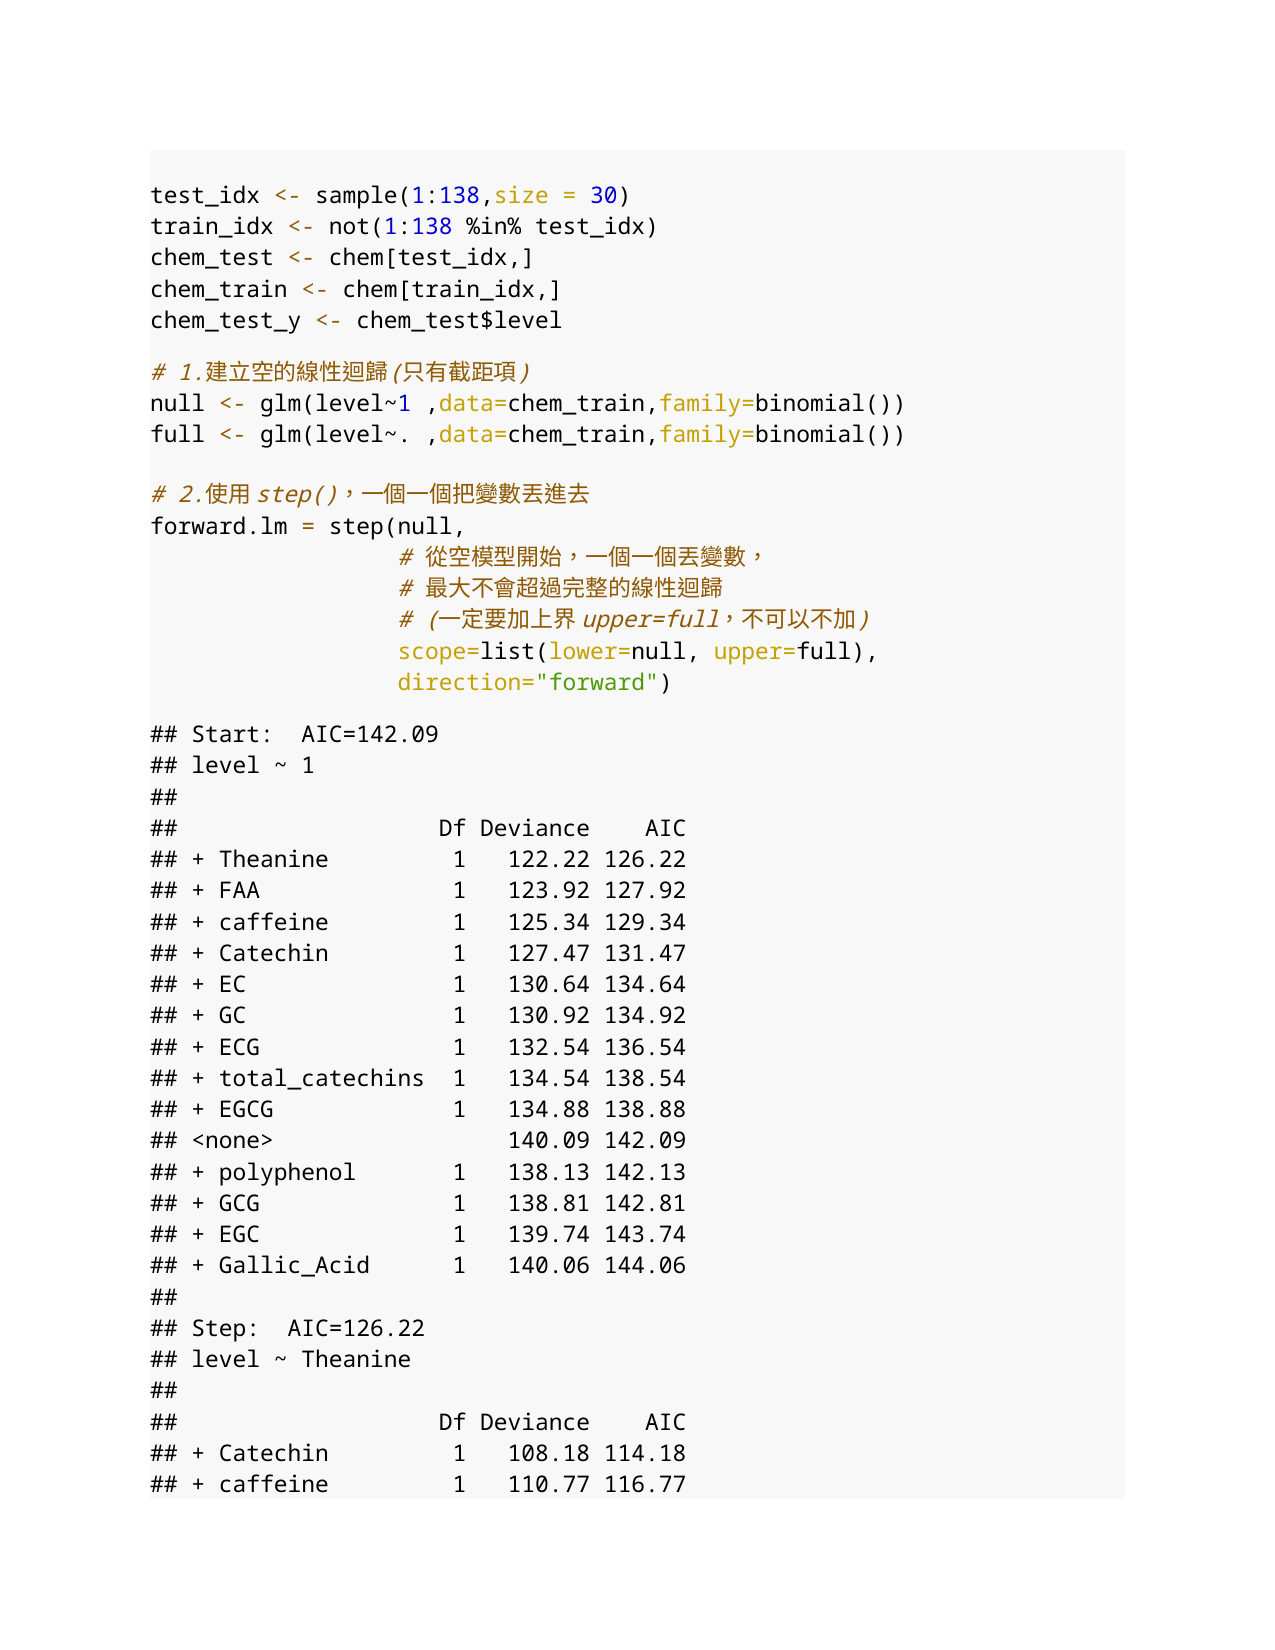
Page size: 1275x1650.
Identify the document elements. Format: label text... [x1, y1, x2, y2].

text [150, 718, 1125, 1499]
text # 1.建立空的線性迴歸(只有截距項) null <- glm(level~1 ,data=chem_train,family=binomial()) full <- glm(level~. ,data=chem_train,family=binomial()) # 2.使用step()，一個一個把變數丟進去 forward.lm = step(null, # 從空模型開始，一個一個丟變數， # 最大不會超過完整的線性迴歸 # (一定要加上界 upper=full，不可以不加) scope=list(lower=null, upper=full), direction="forward") [150, 356, 1125, 697]
